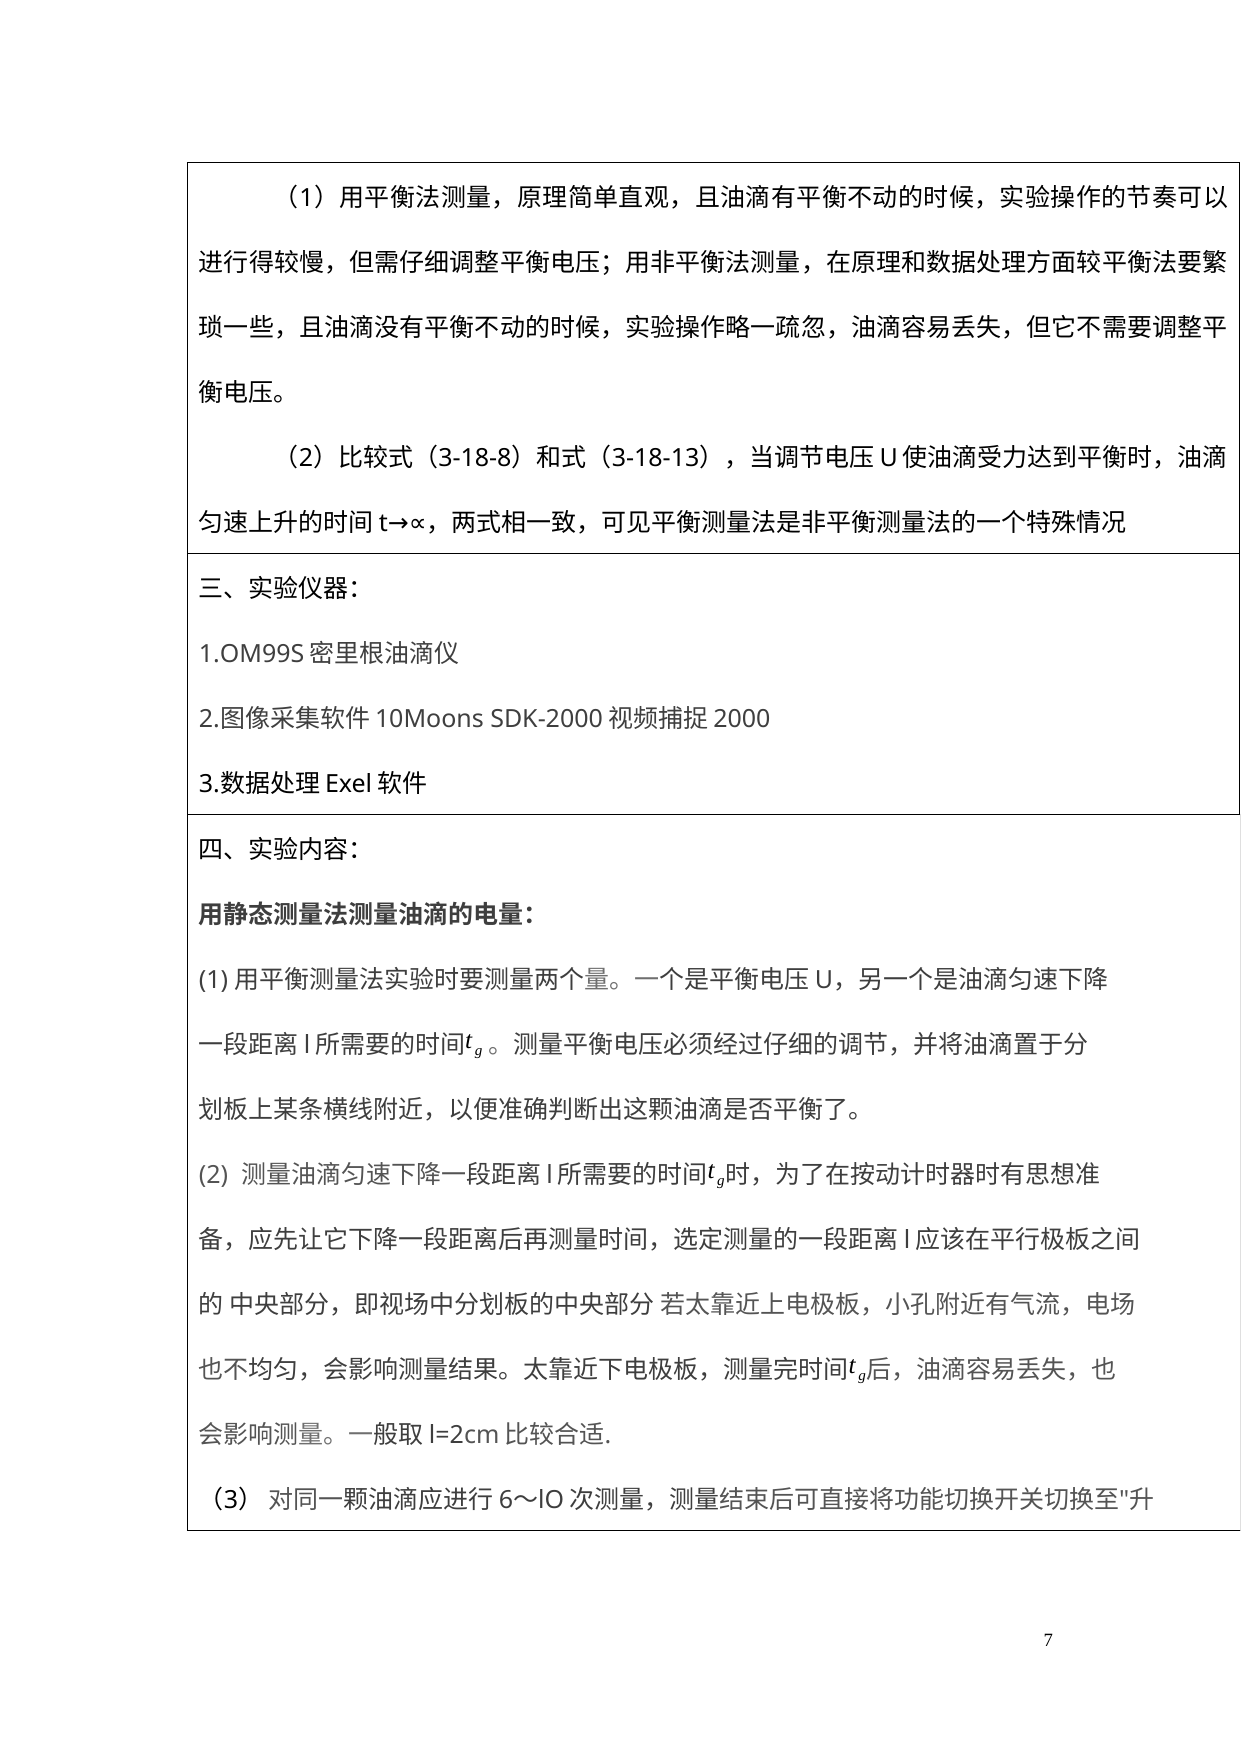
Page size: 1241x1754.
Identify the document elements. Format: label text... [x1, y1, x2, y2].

table_cell 三、实验仪器： 1.OM99S密里根油滴仪 2.图像采集软件10Moons SDK-2000视频捕捉2000 3.数据处理Exel软件 [188, 554, 1239, 814]
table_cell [188, 163, 1239, 553]
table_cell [188, 815, 1240, 1530]
